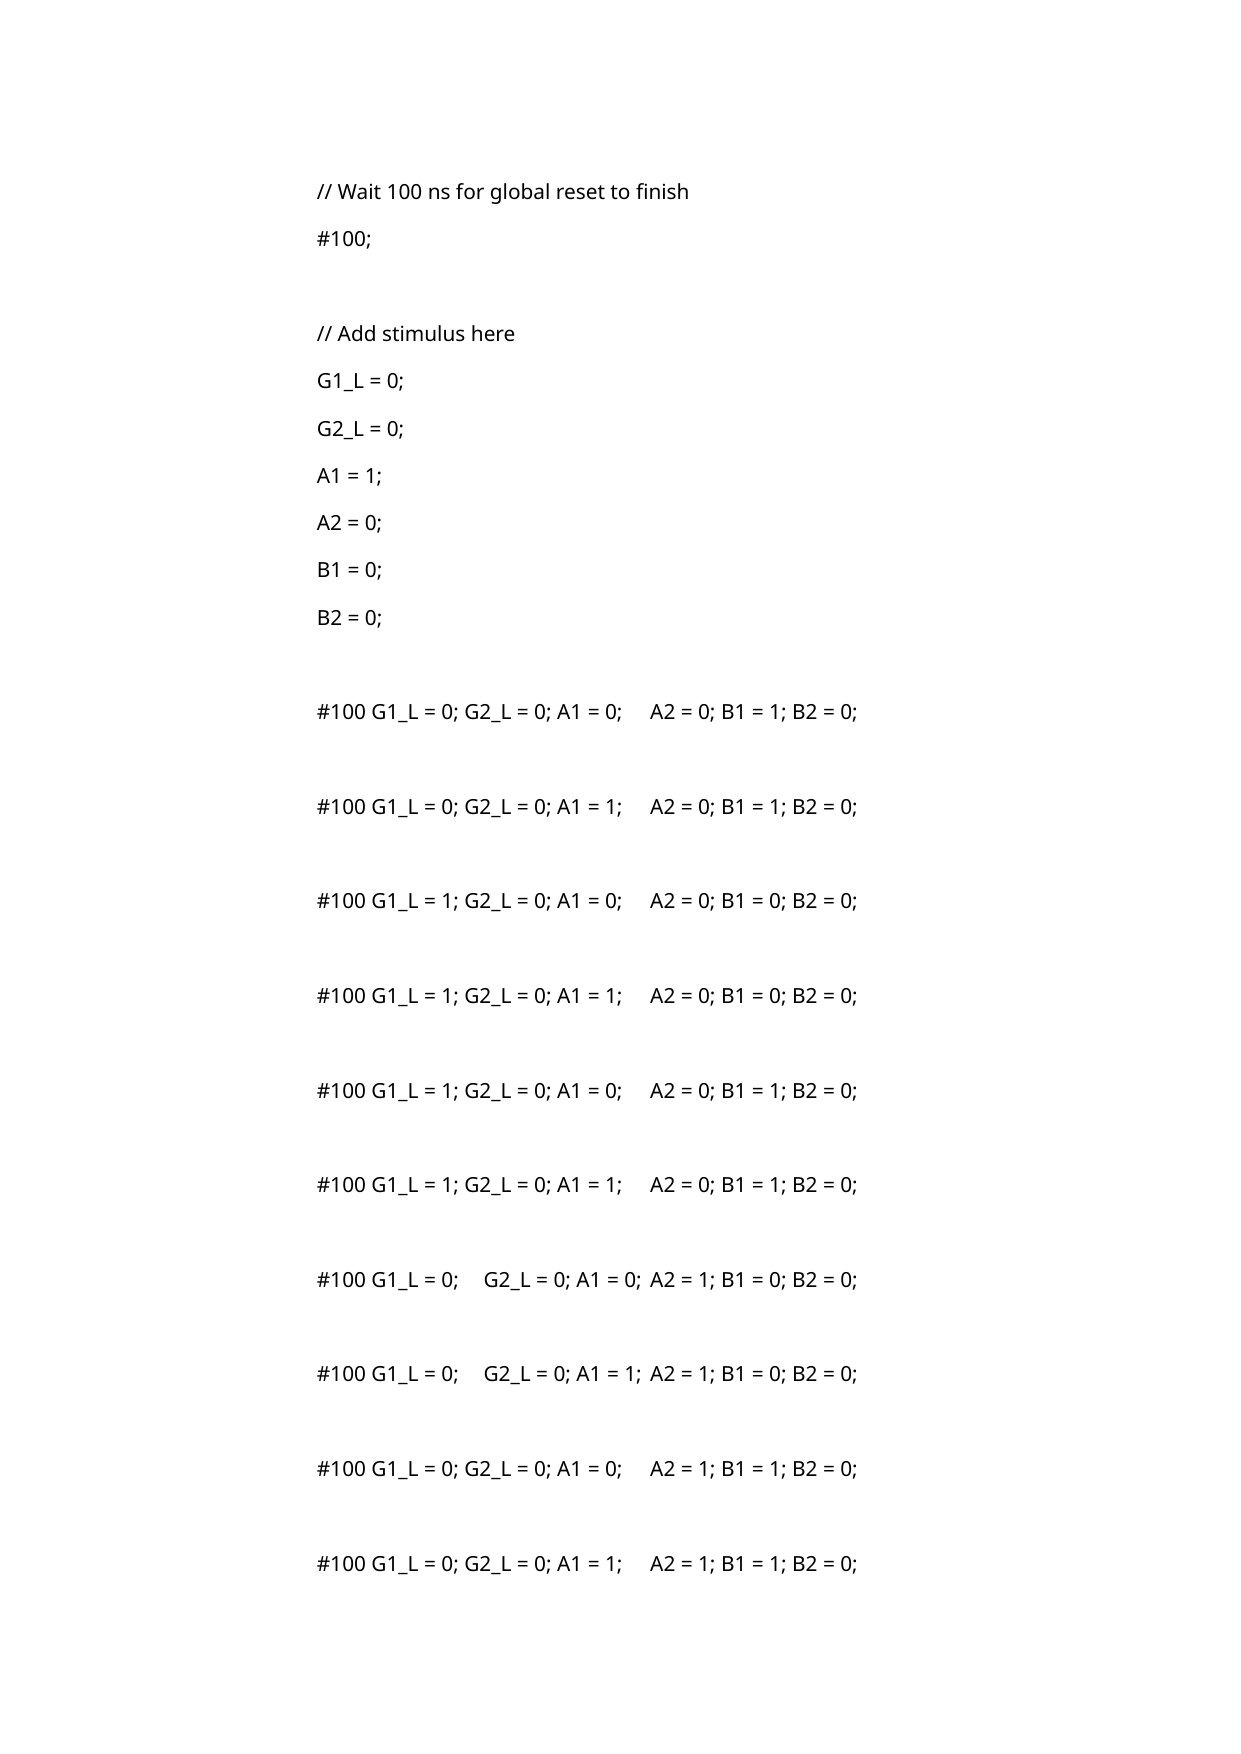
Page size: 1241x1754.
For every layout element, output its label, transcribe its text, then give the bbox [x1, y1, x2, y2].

text #100 G1_L = 1; G2_L = 0; A1 = 1; A2 = 0; B1 = 1; B2 = 0; [150, 1170, 1090, 1199]
text #100 G1_L = 0; G2_L = 0; A1 = 1; A2 = 1; B1 = 1; B2 = 0; [150, 1549, 1090, 1577]
text // Add stimulus here [150, 319, 1090, 347]
text #100 G1_L = 0; G2_L = 0; A1 = 1; A2 = 0; B1 = 1; B2 = 0; [150, 792, 1090, 820]
text G2_L = 0; [150, 414, 1090, 442]
text B2 = 0; [150, 603, 1090, 631]
text A1 = 1; [150, 461, 1090, 489]
text #100 G1_L = 1; G2_L = 0; A1 = 0; A2 = 0; B1 = 0; B2 = 0; [150, 887, 1090, 915]
text #100; [150, 224, 1090, 253]
text // Wait 100 ns for global reset to finish [150, 177, 1090, 206]
text #100 G1_L = 0; G2_L = 0; A1 = 0; A2 = 1; B1 = 1; B2 = 0; [150, 1454, 1090, 1482]
text G1_L = 0; [150, 366, 1090, 395]
text #100 G1_L = 0; G2_L = 0; A1 = 0; A2 = 1; B1 = 0; B2 = 0; [150, 1265, 1090, 1293]
text A2 = 0; [150, 508, 1090, 537]
text #100 G1_L = 0; G2_L = 0; A1 = 0; A2 = 0; B1 = 1; B2 = 0; [150, 697, 1090, 726]
text #100 G1_L = 0; G2_L = 0; A1 = 1; A2 = 1; B1 = 0; B2 = 0; [150, 1359, 1090, 1388]
text #100 G1_L = 1; G2_L = 0; A1 = 1; A2 = 0; B1 = 0; B2 = 0; [150, 981, 1090, 1009]
text B1 = 0; [150, 556, 1090, 584]
text #100 G1_L = 1; G2_L = 0; A1 = 0; A2 = 0; B1 = 1; B2 = 0; [150, 1076, 1090, 1104]
